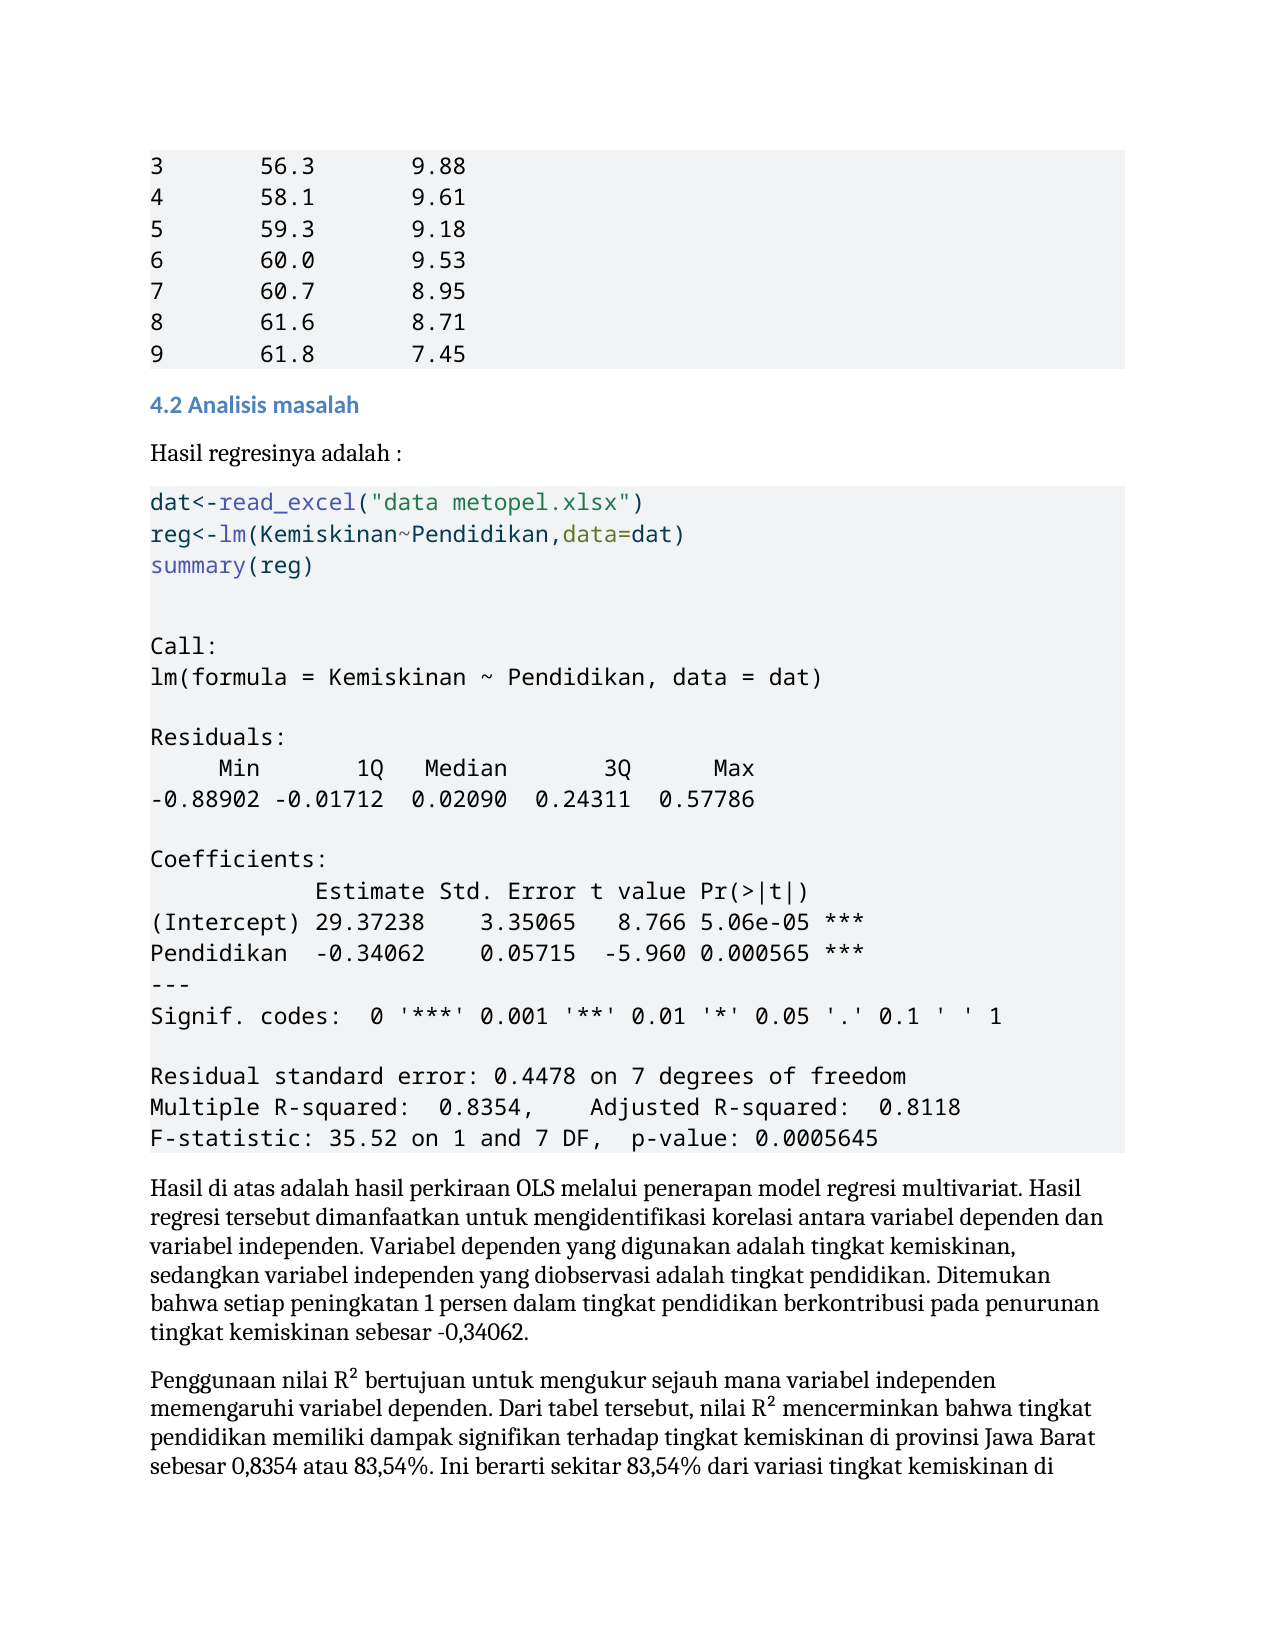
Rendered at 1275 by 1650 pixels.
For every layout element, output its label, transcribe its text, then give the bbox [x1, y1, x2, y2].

subtitle 4.2 Analisis masalah [150, 389, 1125, 420]
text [150, 1366, 1125, 1481]
text Hasil regresinya adalah : [150, 439, 1125, 468]
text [150, 150, 1125, 369]
text dat<-read_excel("data metopel.xlsx") reg<-lm(Kemiskinan~Pendidikan,data=dat) summary(reg) [315, 486, 1125, 580]
text Hasil di atas adalah hasil perkiraan OLS melalui penerapan model regresi multivariat. Hasil regresi tersebut dimanfaatkan untuk mengidentifikasi korelasi antara variabel dependen dan variabel independen. Variabel dependen yang digunakan adalah tingkat kemiskinan, sedangkan variabel independen yang diobservasi adalah tingkat pendidikan. Ditemukan bahwa setiap peningkatan 1 persen dalam tingkat pendidikan berkontribusi pada penurunan tingkat kemiskinan sebesar -0,34062. [150, 1174, 1125, 1347]
text Call: lm(formula = Kemiskinan ~ Pendidikan, data = dat) Residuals: Min 1Q Median 3Q Max -0.88902 -0.01712 0.02090 0.24311 0.57786 Coefficients: Estimate Std. Error t value Pr(>|t|) (Intercept) 29.37238 3.35065 8.766 5.06e-05 *** Pendidikan -0.34062 0.05715 -5.960 0.000565 *** --- Signif. codes: 0 '***' 0.001 '**' 0.01 '*' 0.05 '.' 0.1 ' ' 1 Residual standard error: 0.4478 on 7 degrees of freedom Multiple R-squared: 0.8354, Adjusted R-squared: 0.8118 F-statistic: 35.52 on 1 and 7 DF, p-value: 0.0005645 [150, 601, 1125, 1153]
